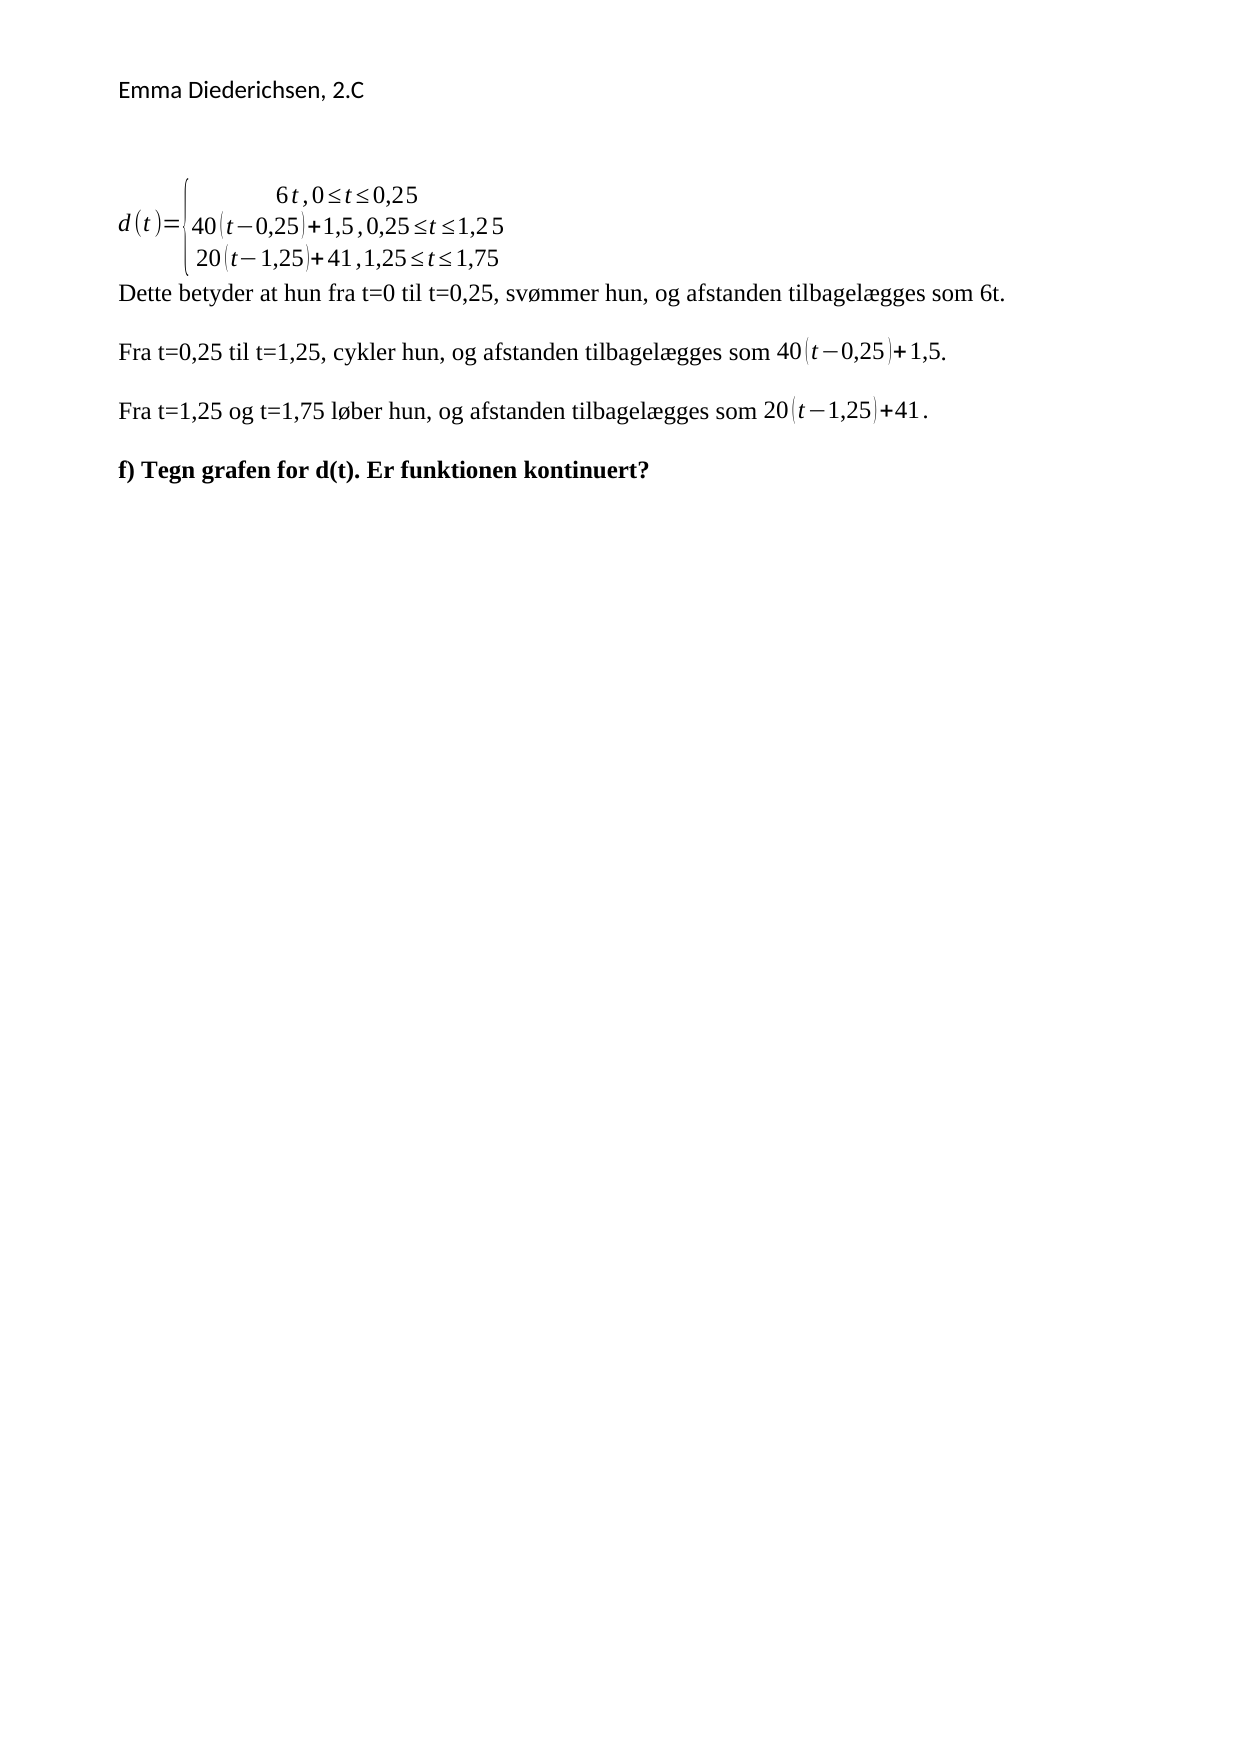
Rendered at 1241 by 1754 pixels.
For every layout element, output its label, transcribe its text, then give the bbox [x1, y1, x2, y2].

text Dette betyder at hun fra t=0 til t=0,25, svømmer hun, og afstanden tilbagelægges som 6t. [118, 177, 1122, 307]
text f) Tegn grafen for d(t). Er funktionen kontinuert? [118, 455, 1122, 484]
text Fra t=1,25 og t=1,75 løber hun, og afstanden tilbagelægges som [118, 396, 1122, 426]
text Fra t=0,25 til t=1,25, cykler hun, og afstanden tilbagelægges som . [118, 336, 1122, 366]
